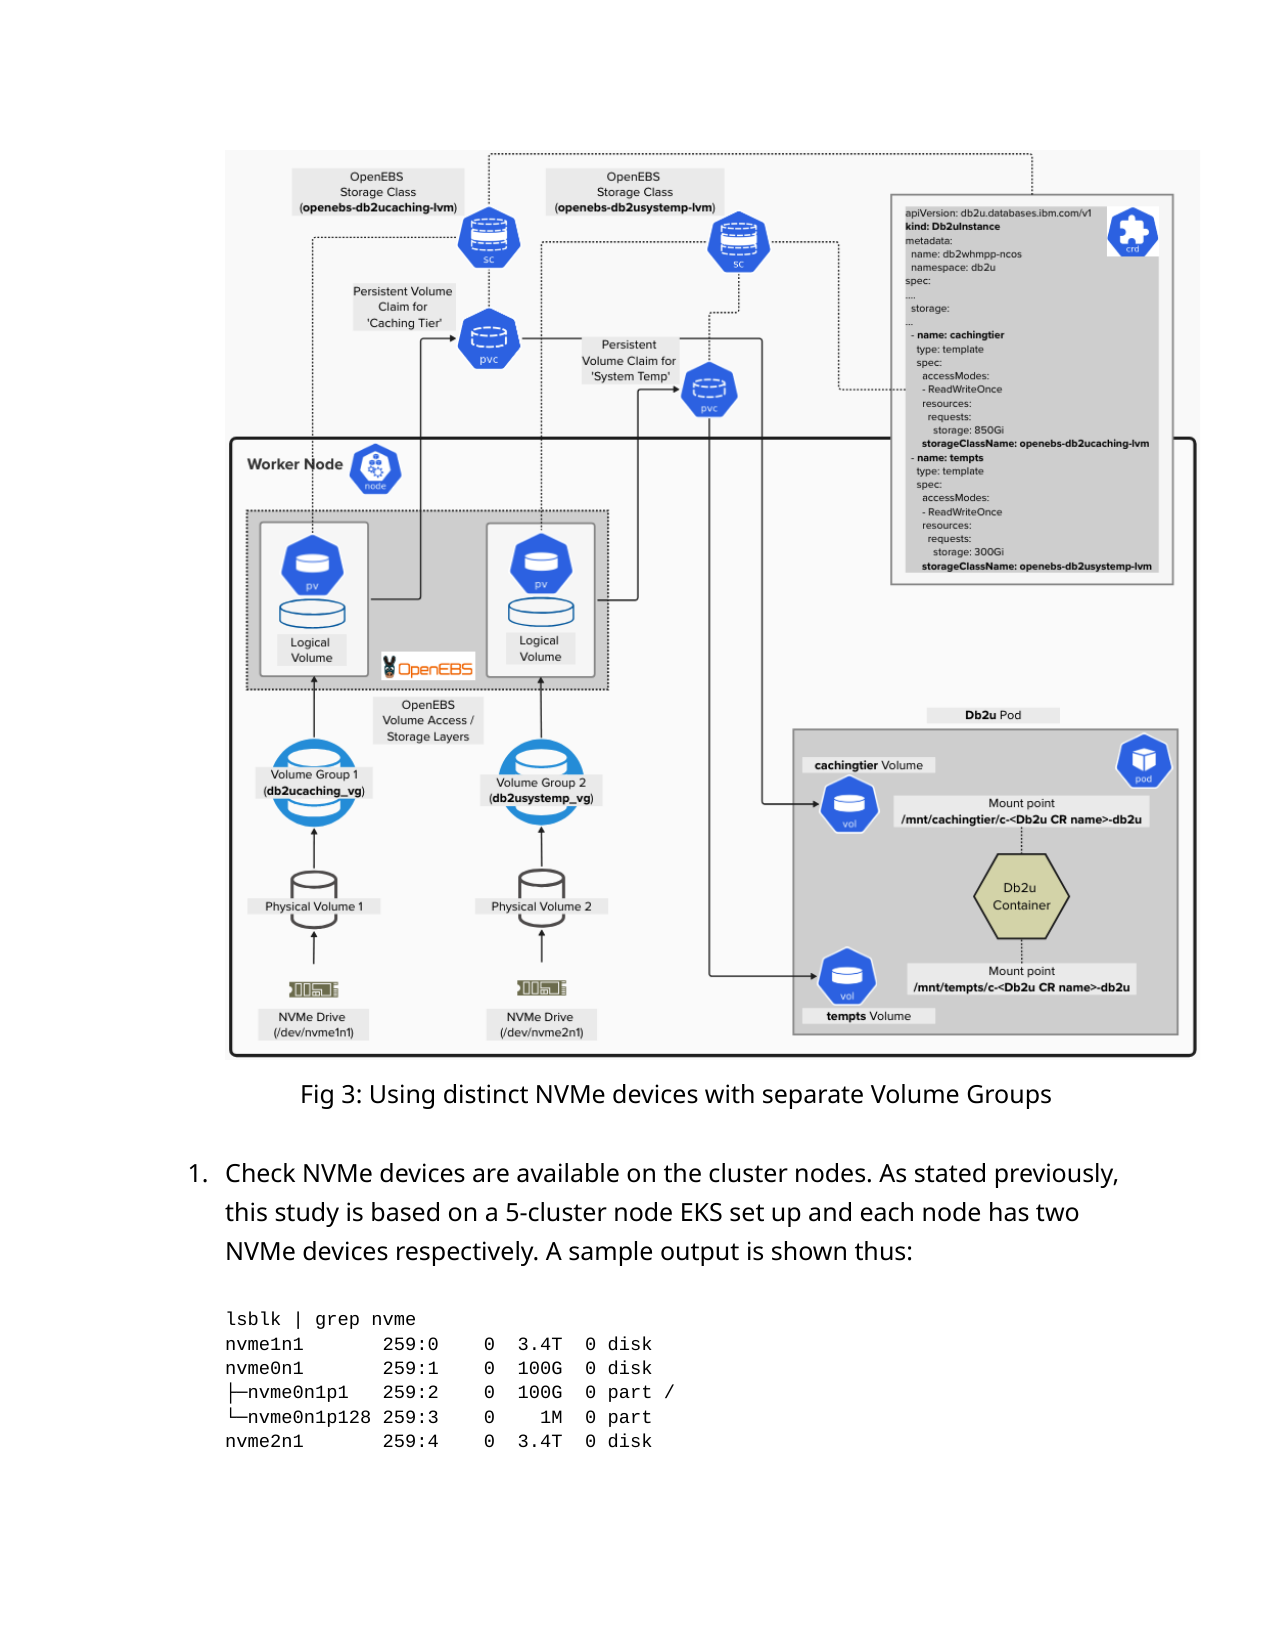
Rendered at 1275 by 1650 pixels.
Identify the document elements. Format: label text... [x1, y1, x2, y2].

text Fig 3: Using distinct NVMe devices with separate Volume Groups [300, 1077, 1125, 1111]
list nvme2n1 259:4 0 3.4T 0 disk [225, 1432, 1125, 1492]
list ├─nvme0n1p1 259:2 0 100G 0 part / [231, 1383, 1125, 1404]
list nvme1n1 259:0 0 3.4T 0 disk [225, 1334, 1125, 1356]
picture [225, 150, 1200, 1060]
list nvme0n1 259:1 0 100G 0 disk [225, 1359, 1125, 1380]
list Check NVMe devices are available on the cluster nodes. As stated previously, this study is based on a 5-cluster node EKS set up and each node has two NVMe devices respectively. A sample output is shown thus: lsblk | grep nvme [187, 1155, 1125, 1331]
list └─nvme0n1p128 259:3 0 1M 0 part [225, 1407, 1125, 1429]
